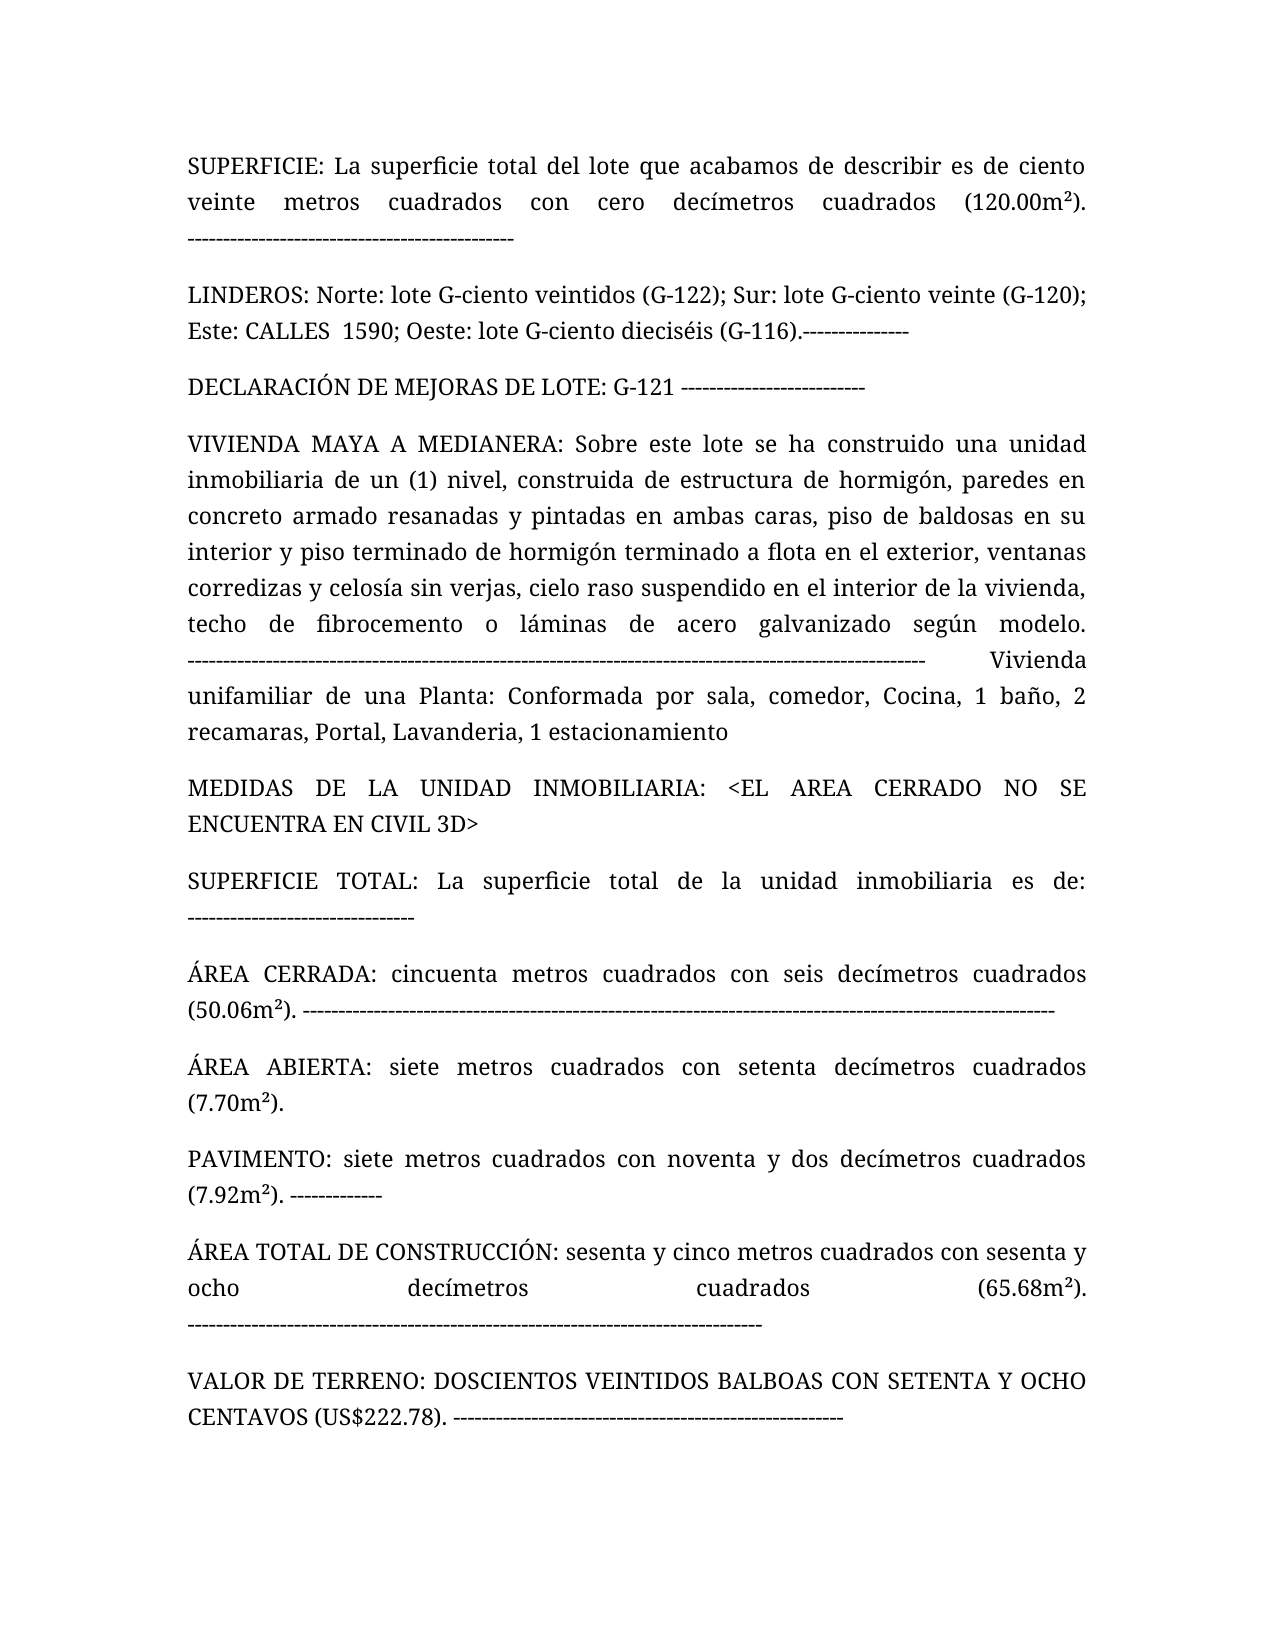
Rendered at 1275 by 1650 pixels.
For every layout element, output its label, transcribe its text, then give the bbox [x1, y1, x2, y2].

text MEDIDAS DE LA UNIDAD INMOBILIARIA: <EL AREA CERRADO NO SE ENCUENTRA EN CIVIL 3D> [187, 772, 1087, 839]
text PAVIMENTO: siete metros cuadrados con noventa y dos decímetros cuadrados (7.92m²). ------------- [187, 1143, 1087, 1210]
text DECLARACIÓN DE MEJORAS DE LOTE: G-121 -------------------------- [187, 371, 1087, 403]
text VALOR DE TERRENO: DOSCIENTOS VEINTIDOS BALBOAS CON SETENTA Y OCHO CENTAVOS (US$222.78). ------------------------------------------------------- [187, 1364, 1087, 1432]
text SUPERFICIE TOTAL: La superficie total de la unidad inmobiliaria es de: -------------------------------- [187, 865, 1087, 932]
text ÁREA ABIERTA: siete metros cuadrados con setenta decímetros cuadrados (7.70m²). [187, 1051, 1087, 1118]
text ÁREA CERRADA: cincuenta metros cuadrados con seis decímetros cuadrados (50.06m²). ---------------------------------------------------------------------------------------------------------- [187, 958, 1087, 1025]
text ÁREA TOTAL DE CONSTRUCCIÓN: sesenta y cinco metros cuadrados con sesenta y ocho decímetros cuadrados (65.68m²). --------------------------------------------------------------------------------- [187, 1236, 1087, 1339]
text SUPERFICIE: La superficie total del lote que acabamos de describir es de ciento veinte metros cuadrados con cero decímetros cuadrados (120.00m²). ---------------------------------------------- [187, 150, 1087, 253]
text LINDEROS: Norte: lote G-ciento veintidos (G-122); Sur: lote G-ciento veinte (G-120); Este: CALLES 1590; Oeste: lote G-ciento dieciséis (G-116).--------------- [187, 279, 1087, 346]
text VIVIENDA MAYA A MEDIANERA: Sobre este lote se ha construido una unidad inmobiliaria de un (1) nivel, construida de estructura de hormigón, paredes en concreto armado resanadas y pintadas en ambas caras, piso de baldosas en su interior y piso terminado de hormigón terminado a flota en el exterior, ventanas corredizas y celosía sin verjas, cielo raso suspendido en el interior de la vivienda, techo de fibrocemento o láminas de acero galvanizado según modelo. -------------------------------------------------------------------------------------------------------- Vivienda unifamiliar de una Planta: Conformada por sala, comedor, Cocina, 1 baño, 2 recamaras, Portal, Lavanderia, 1 estacionamiento [187, 428, 1087, 747]
